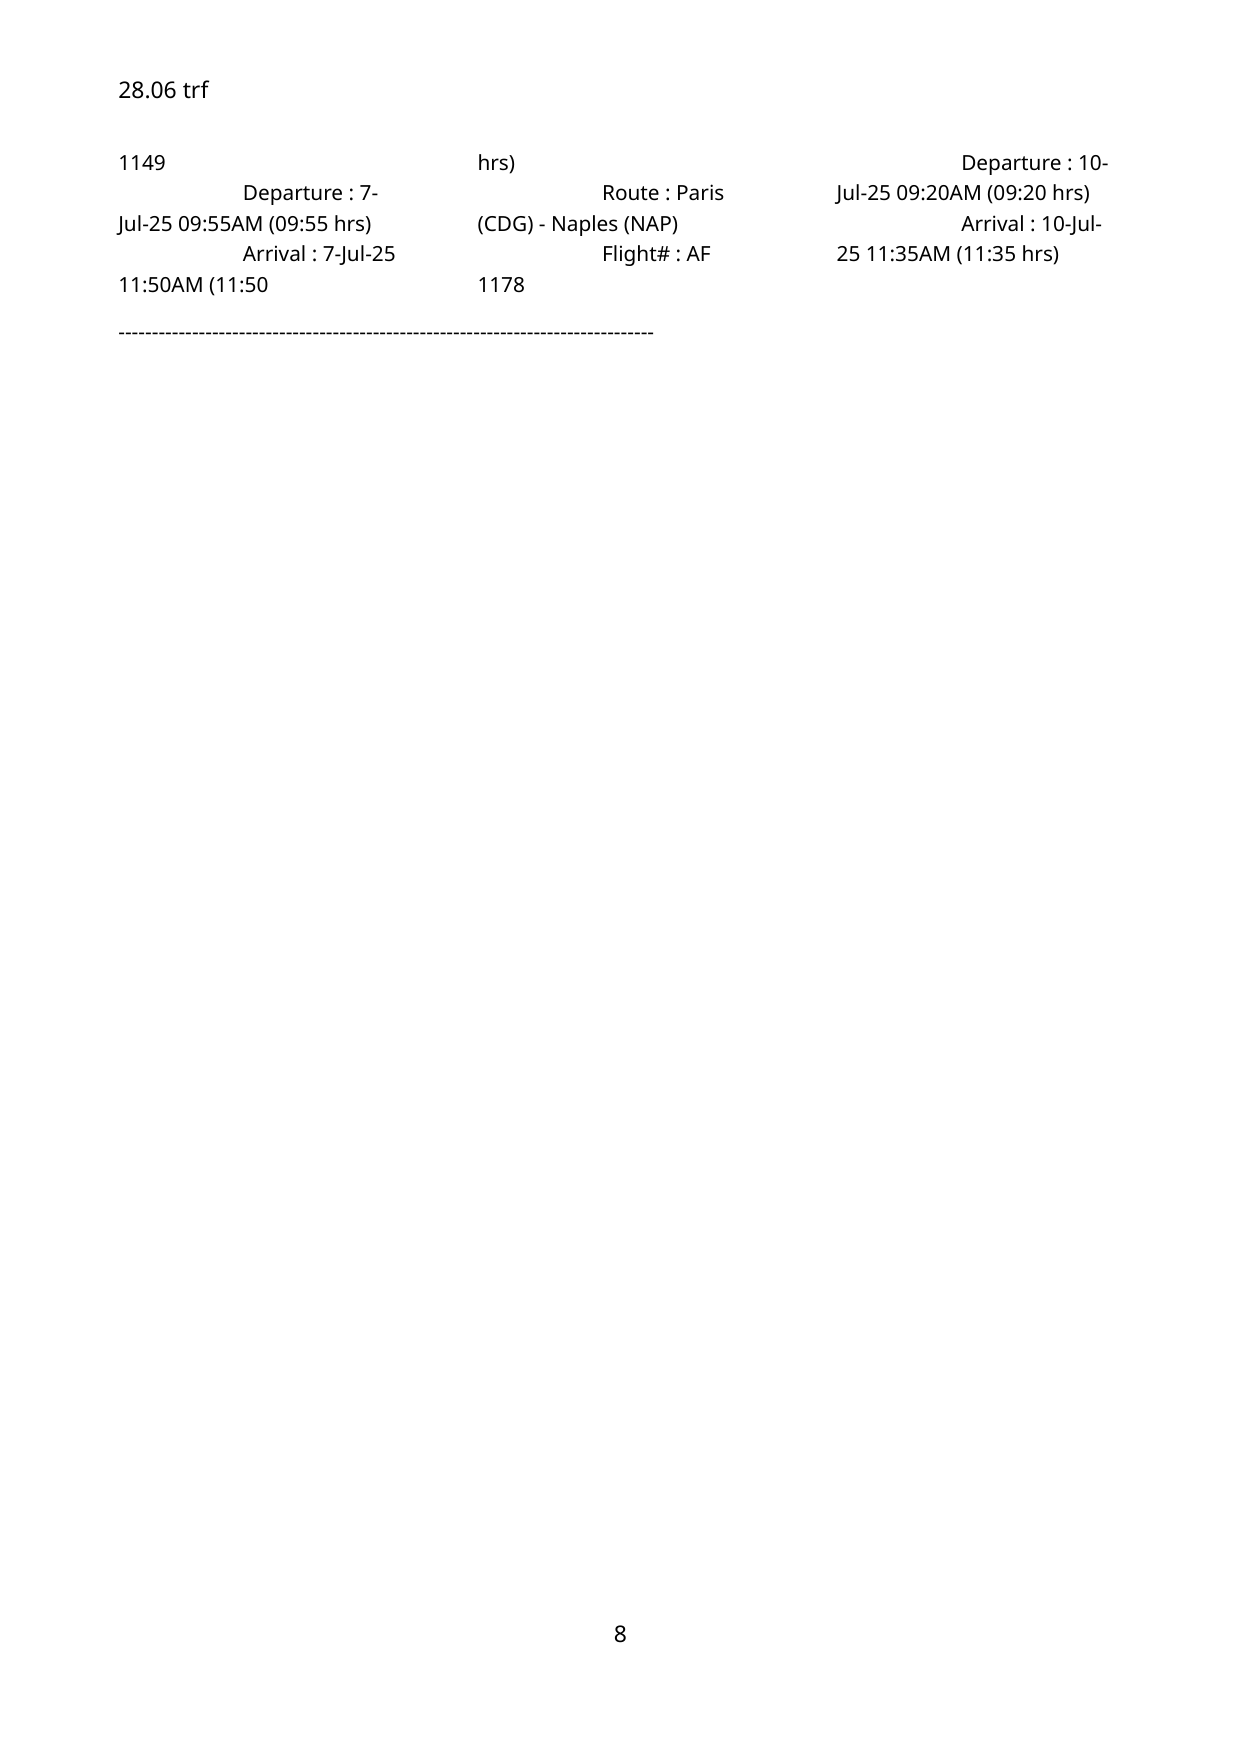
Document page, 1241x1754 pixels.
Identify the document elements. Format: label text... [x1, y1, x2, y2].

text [477, 148, 763, 298]
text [836, 148, 1122, 268]
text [118, 148, 403, 298]
text -------------------------------------------------------------------------------- [118, 317, 1122, 346]
